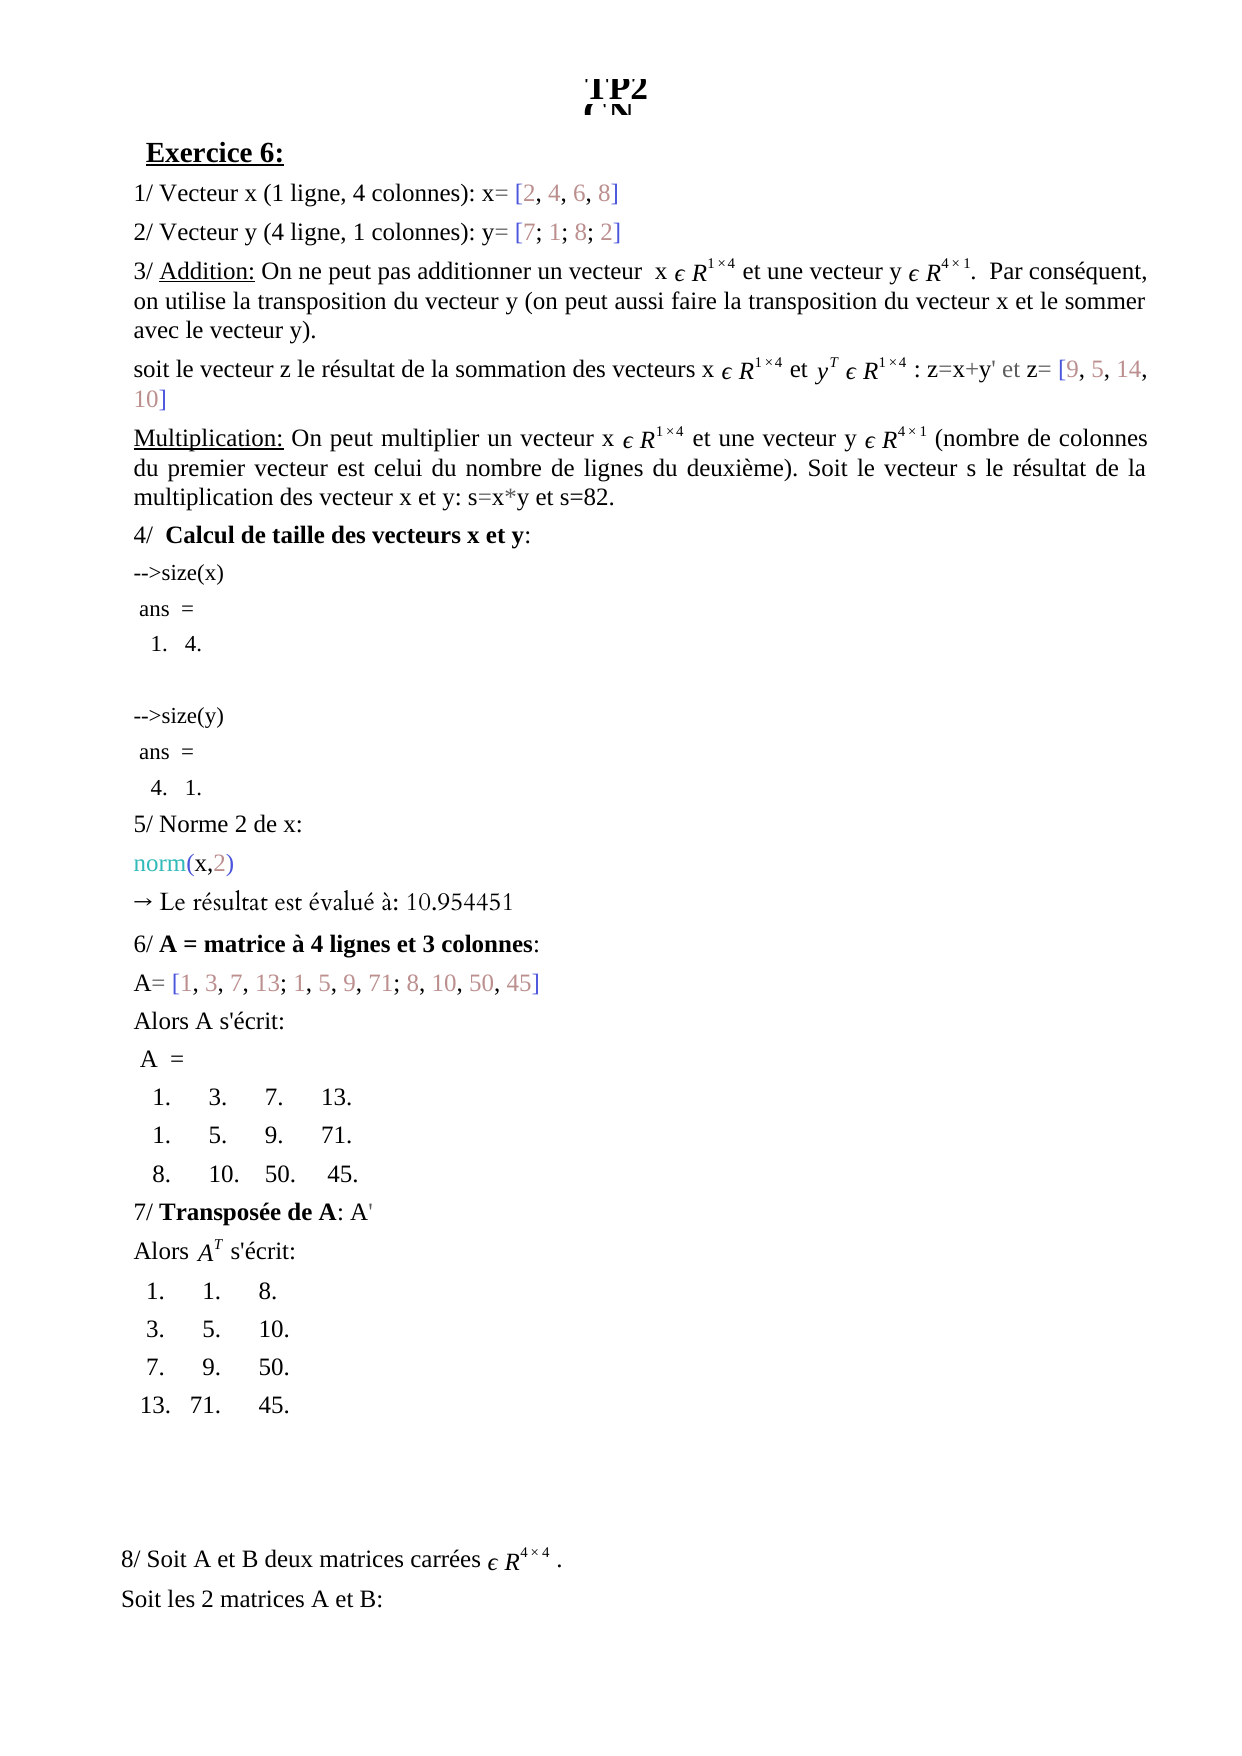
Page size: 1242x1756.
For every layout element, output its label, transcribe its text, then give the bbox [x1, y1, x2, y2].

text Soit les 2 matrices A et B: [121, 1584, 1148, 1613]
text 8. 10. 50. 45. [133, 1159, 1148, 1187]
text A= [1, 3, 7, 13; 1, 5, 9, 71; 8, 10, 50, 45] [133, 968, 1148, 996]
text 13. 71. 45. [121, 1391, 1148, 1419]
text 1/ Vecteur x (1 ligne, 4 colonnes): x= [2, 4, 6, 8] [133, 178, 1148, 207]
text 7. 9. 50. [121, 1352, 1148, 1381]
text 1. 5. 9. 71. [133, 1121, 1148, 1149]
text 3. 5. 10. [121, 1314, 1148, 1343]
text Alors s'écrit: [133, 1235, 1148, 1266]
text ans = [133, 594, 1148, 621]
text 1. 3. 7. 13. [133, 1082, 1148, 1111]
text 4. 1. [133, 774, 1148, 800]
text ans = [133, 738, 1148, 764]
text 1. 1. 8. [121, 1276, 1148, 1304]
text 8/ Soit A et B deux matrices carrées . [121, 1543, 1148, 1574]
text Alors A s'écrit: [133, 1006, 1148, 1034]
text Multiplication: On peut multiplier un vecteur x et une vecteur y (nombre de colonnes du premier vecteur est celui du nombre de lignes du deuxième). Soit le vecteur s le résultat de la multiplication des vecteur x et y: s=x*y et s=82. [133, 422, 1148, 511]
text 5/ Norme 2 de x: [133, 809, 1148, 838]
subtitle Exercice 6: [133, 135, 1148, 169]
text 2/ Vecteur y (4 ligne, 1 colonnes): y= [7; 1; 8; 2] [133, 217, 1148, 245]
text 3/ Addition: On ne peut pas additionner un vecteur x et une vecteur y . Par conséquent, on utilise la transposition du vecteur y (on peut aussi faire la transposition du vecteur x et le sommer avec le vecteur y). [133, 255, 1148, 343]
text 6/ A = matrice à 4 lignes et 3 colonnes: [133, 929, 1148, 958]
text 7/ Transposée de A: A' [133, 1197, 1148, 1226]
text soit le vecteur z le résultat de la sommation des vecteurs x et : z=x+y' et z= [9, 5, 14, 10] [133, 353, 1148, 413]
text norm(x,2) [133, 848, 1148, 877]
text 1. 4. [133, 630, 1148, 657]
text -->size(x) [133, 559, 1148, 585]
text 4/ Calcul de taille des vecteurs x et y: [133, 521, 1148, 549]
text -->size(y) [133, 702, 1148, 728]
text A = [133, 1044, 1148, 1073]
